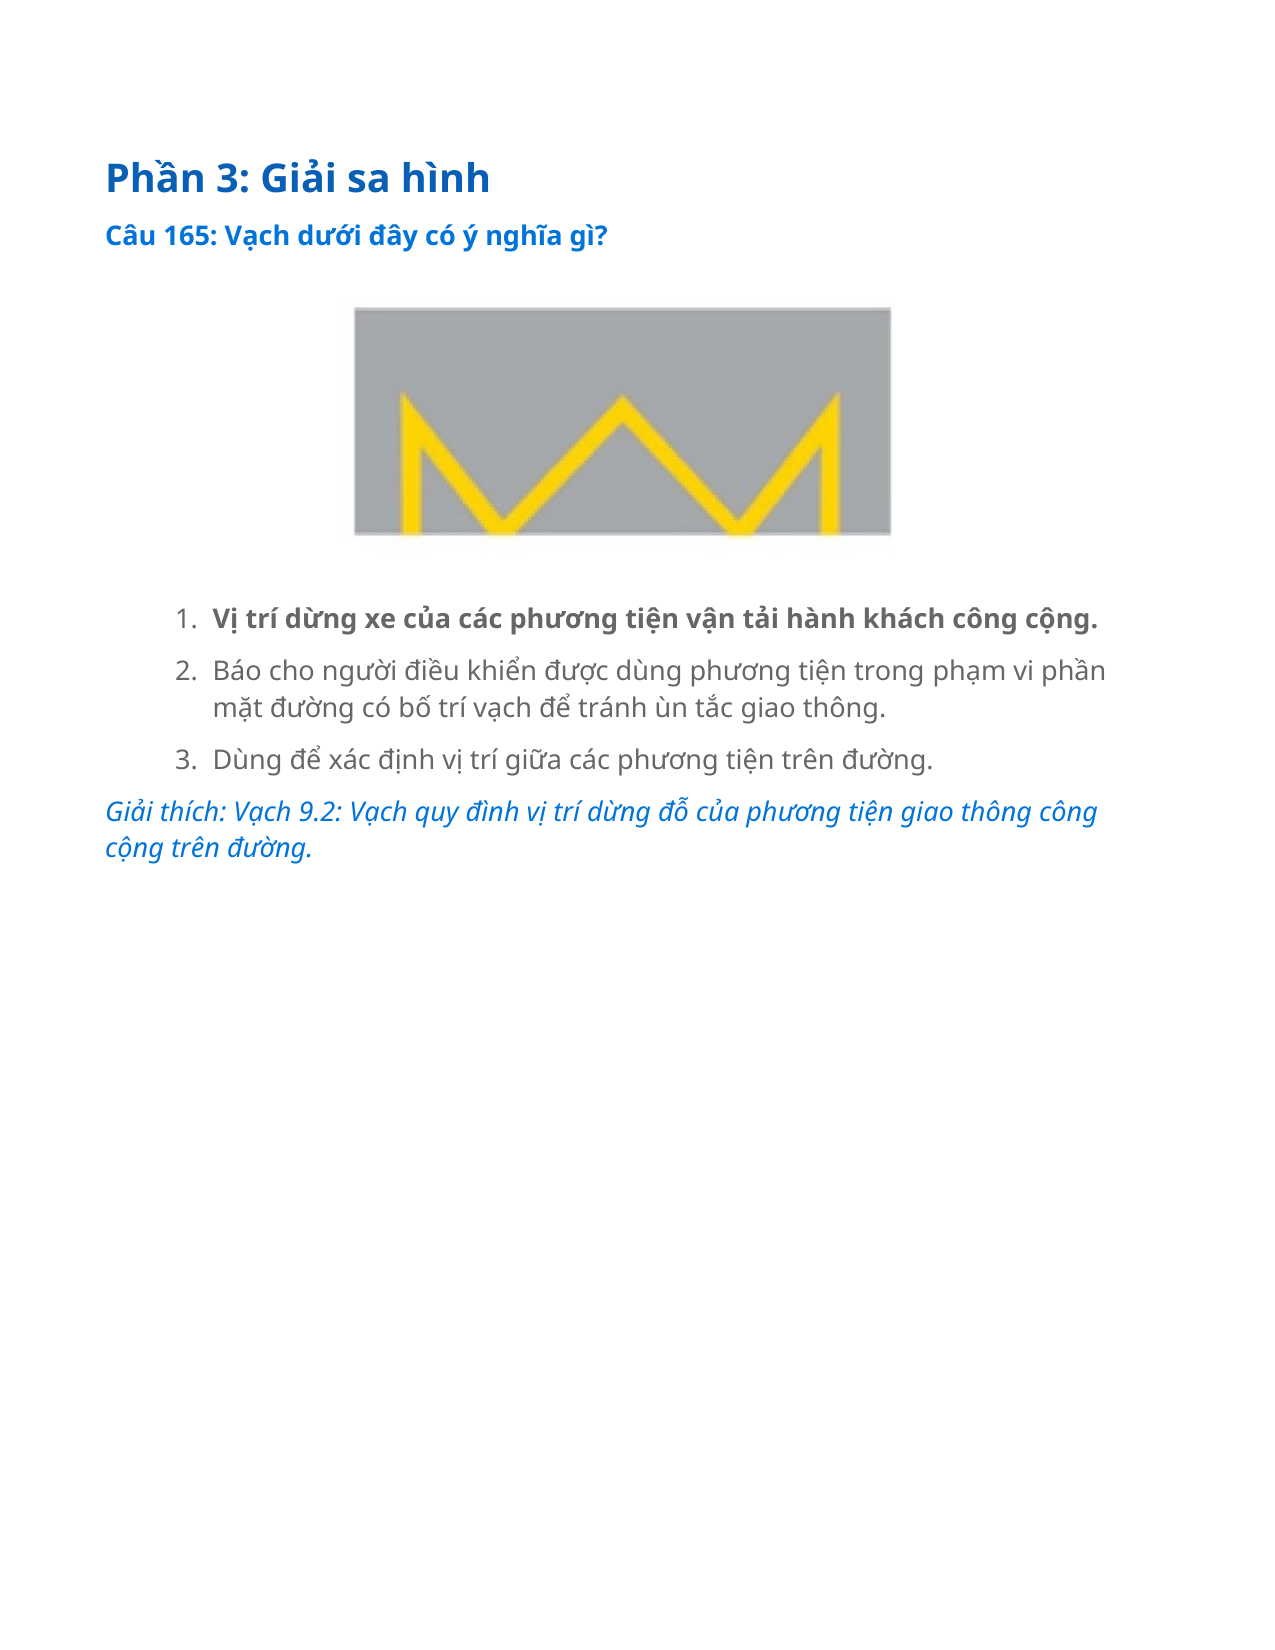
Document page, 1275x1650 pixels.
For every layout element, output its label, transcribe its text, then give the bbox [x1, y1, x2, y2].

picture [105, 253, 1158, 567]
list Báo cho người điều khiển được dùng phương tiện trong phạm vi phần mặt đường có bố trí vạch để tránh ùn tắc giao thông. [175, 651, 1125, 725]
text Phần 3: Giải sa hình [105, 150, 1125, 204]
text Câu 165: Vạch dưới đây có ý nghĩa gì? [105, 216, 1125, 253]
list Dùng để xác định vị trí giữa các phương tiện trên đường. [175, 740, 1125, 777]
list Vị trí dừng xe của các phương tiện vận tải hành khách công cộng. [175, 599, 1125, 636]
text Giải thích: Vạch 9.2: Vạch quy đình vị trí dừng đỗ của phương tiện giao thông công cộng trên đường. [105, 792, 1125, 866]
